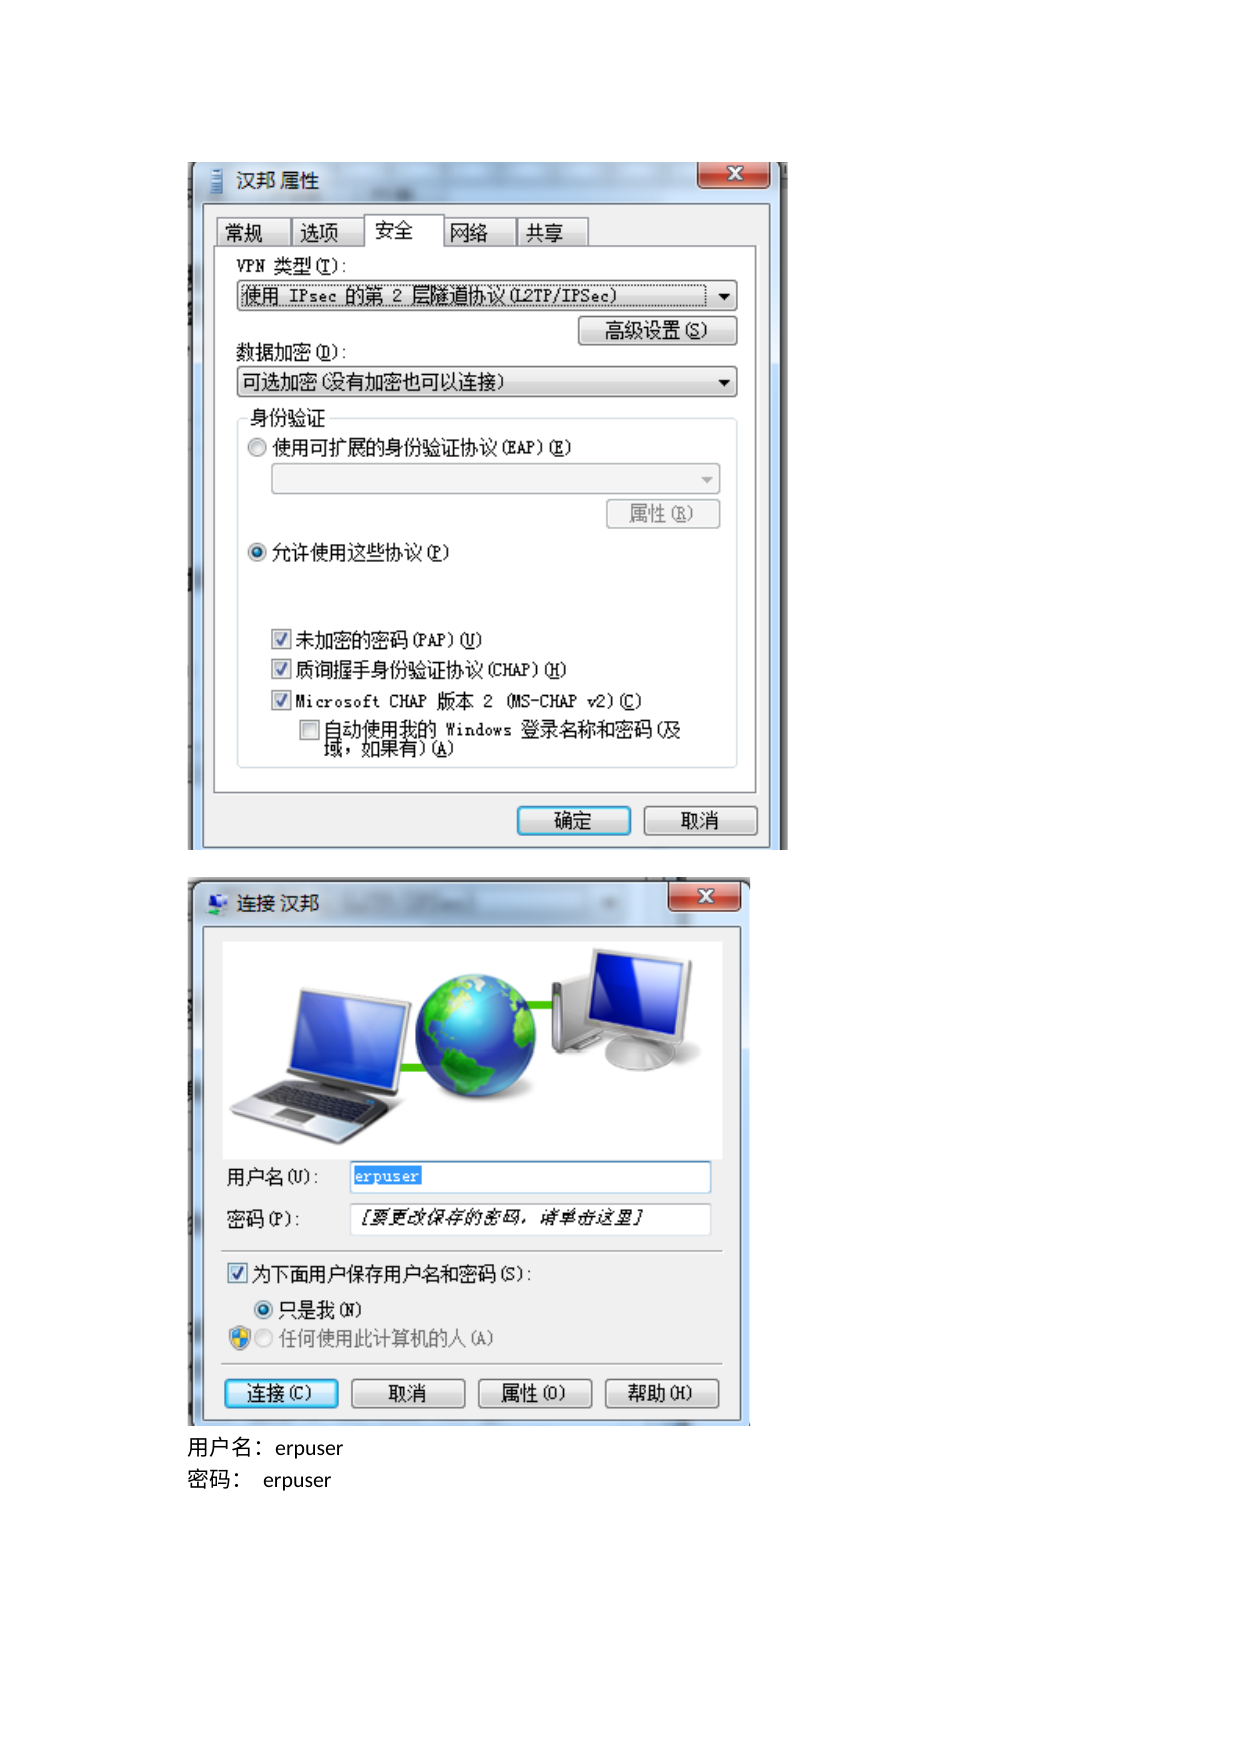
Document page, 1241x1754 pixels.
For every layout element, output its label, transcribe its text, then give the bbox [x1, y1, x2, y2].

picture [187, 877, 750, 1426]
picture [187, 162, 788, 850]
text 用户名：erpuser [187, 1429, 1053, 1462]
text 密码： erpuser [187, 1462, 1053, 1494]
